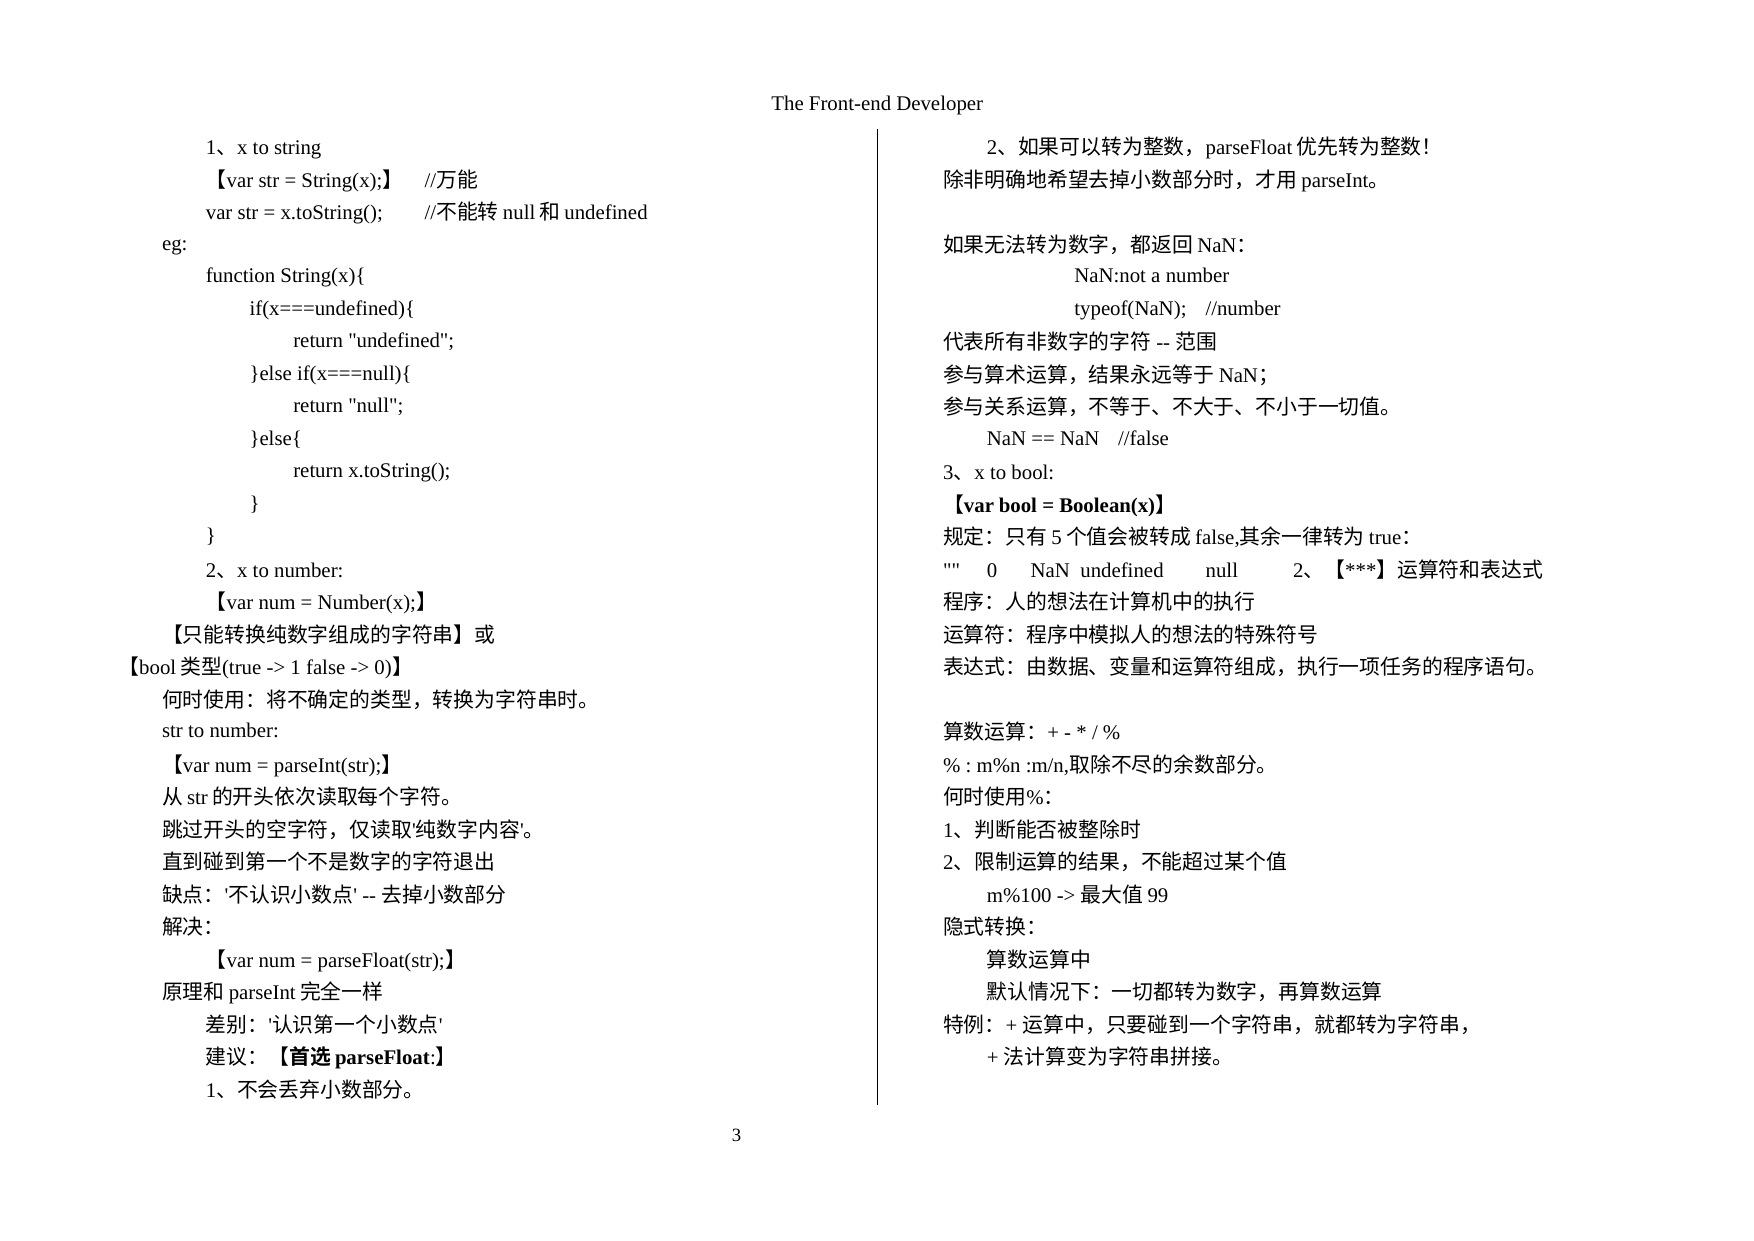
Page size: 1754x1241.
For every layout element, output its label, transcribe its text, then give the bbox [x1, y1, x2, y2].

text m%100 -> 最大值99 [899, 877, 1636, 909]
text 【只能转换纯数字组成的字符串】或 [118, 617, 855, 649]
text var str = x.toString(); //不能转null和undefined [118, 194, 855, 227]
text 【var num = parseInt(str);】 [118, 747, 855, 779]
text } [118, 519, 855, 552]
text 【var bool = Boolean(x)】 [899, 487, 1636, 519]
text 隐式转换： [899, 909, 1636, 942]
text 运算符：程序中模拟人的想法的特殊符号 [899, 617, 1636, 649]
text 特例：+ 运算中，只要碰到一个字符串，就都转为字符串， [899, 1007, 1636, 1039]
text 2、限制运算的结果，不能超过某个值 [899, 844, 1636, 877]
text 2、如果可以转为整数，parseFloat优先转为整数！ [899, 129, 1636, 162]
text 1、x to string [118, 129, 855, 162]
text if(x===undefined){ [118, 292, 855, 324]
text 规定：只有5个值会被转成false,其余一律转为true： [899, 519, 1636, 552]
text return "undefined"; [118, 324, 855, 357]
text eg: [118, 227, 855, 259]
text }else if(x===null){ [118, 357, 855, 389]
text typeof(NaN); //number [1030, 292, 1636, 324]
text 1、不会丢弃小数部分。 [118, 1072, 855, 1104]
text 【bool类型(true -> 1 false -> 0)】 [118, 649, 855, 682]
text 原理和parseInt完全一样 [118, 974, 855, 1007]
text NaN == NaN //false [899, 422, 1636, 454]
text 表达式：由数据、变量和运算符组成，执行一项任务的程序语句。 [899, 649, 1636, 682]
text 程序：人的想法在计算机中的执行 [899, 584, 1636, 617]
text 代表所有非数字的字符 -- 范围 [899, 324, 1636, 357]
text 缺点：'不认识小数点' -- 去掉小数部分 [118, 877, 855, 909]
text % : m%n :m/n,取除不尽的余数部分。 [899, 747, 1636, 779]
text 算数运算中 [899, 942, 1636, 974]
text NaN:not a number [899, 259, 1636, 292]
text function String(x){ [118, 259, 855, 292]
text 【var num = Number(x);】 [118, 584, 855, 617]
text return x.toString(); [118, 454, 855, 487]
text 如果无法转为数字，都返回NaN： [899, 227, 1636, 259]
text 从str的开头依次读取每个字符。 [118, 779, 855, 812]
text 跳过开头的空字符，仅读取'纯数字内容'。 [118, 812, 855, 844]
text 直到碰到第一个不是数字的字符退出 [118, 844, 855, 877]
text 算数运算：+ - * / % [899, 714, 1636, 747]
text 参与关系运算，不等于、不大于、不小于一切值。 [899, 389, 1636, 422]
text 参与算术运算，结果永远等于 NaN； [899, 357, 1636, 389]
text 【var str = String(x);】 //万能 [118, 162, 855, 194]
text 3、x to bool: [899, 454, 1636, 487]
text 何时使用：将不确定的类型，转换为字符串时。 [118, 682, 855, 714]
text 解决： [118, 909, 855, 942]
text } [118, 487, 855, 519]
text "" 0 NaN undefined null 2、【***】运算符和表达式 [899, 552, 1636, 584]
text 1、判断能否被整除时 [899, 812, 1636, 844]
text 2、x to number: [118, 552, 855, 584]
text + 法计算变为字符串拼接。 [899, 1039, 1636, 1072]
text return "null"; [118, 389, 855, 422]
text }else{ [118, 422, 855, 454]
text 建议：【首选parseFloat:】 [118, 1039, 855, 1072]
text 除非明确地希望去掉小数部分时，才用parseInt。 [899, 162, 1636, 194]
text 差别：'认识第一个小数点' [118, 1007, 855, 1039]
text str to number: [118, 714, 855, 747]
text 何时使用%： [899, 779, 1636, 812]
text 【var num = parseFloat(str);】 [118, 942, 855, 974]
text 默认情况下：一切都转为数字，再算数运算 [899, 974, 1636, 1007]
